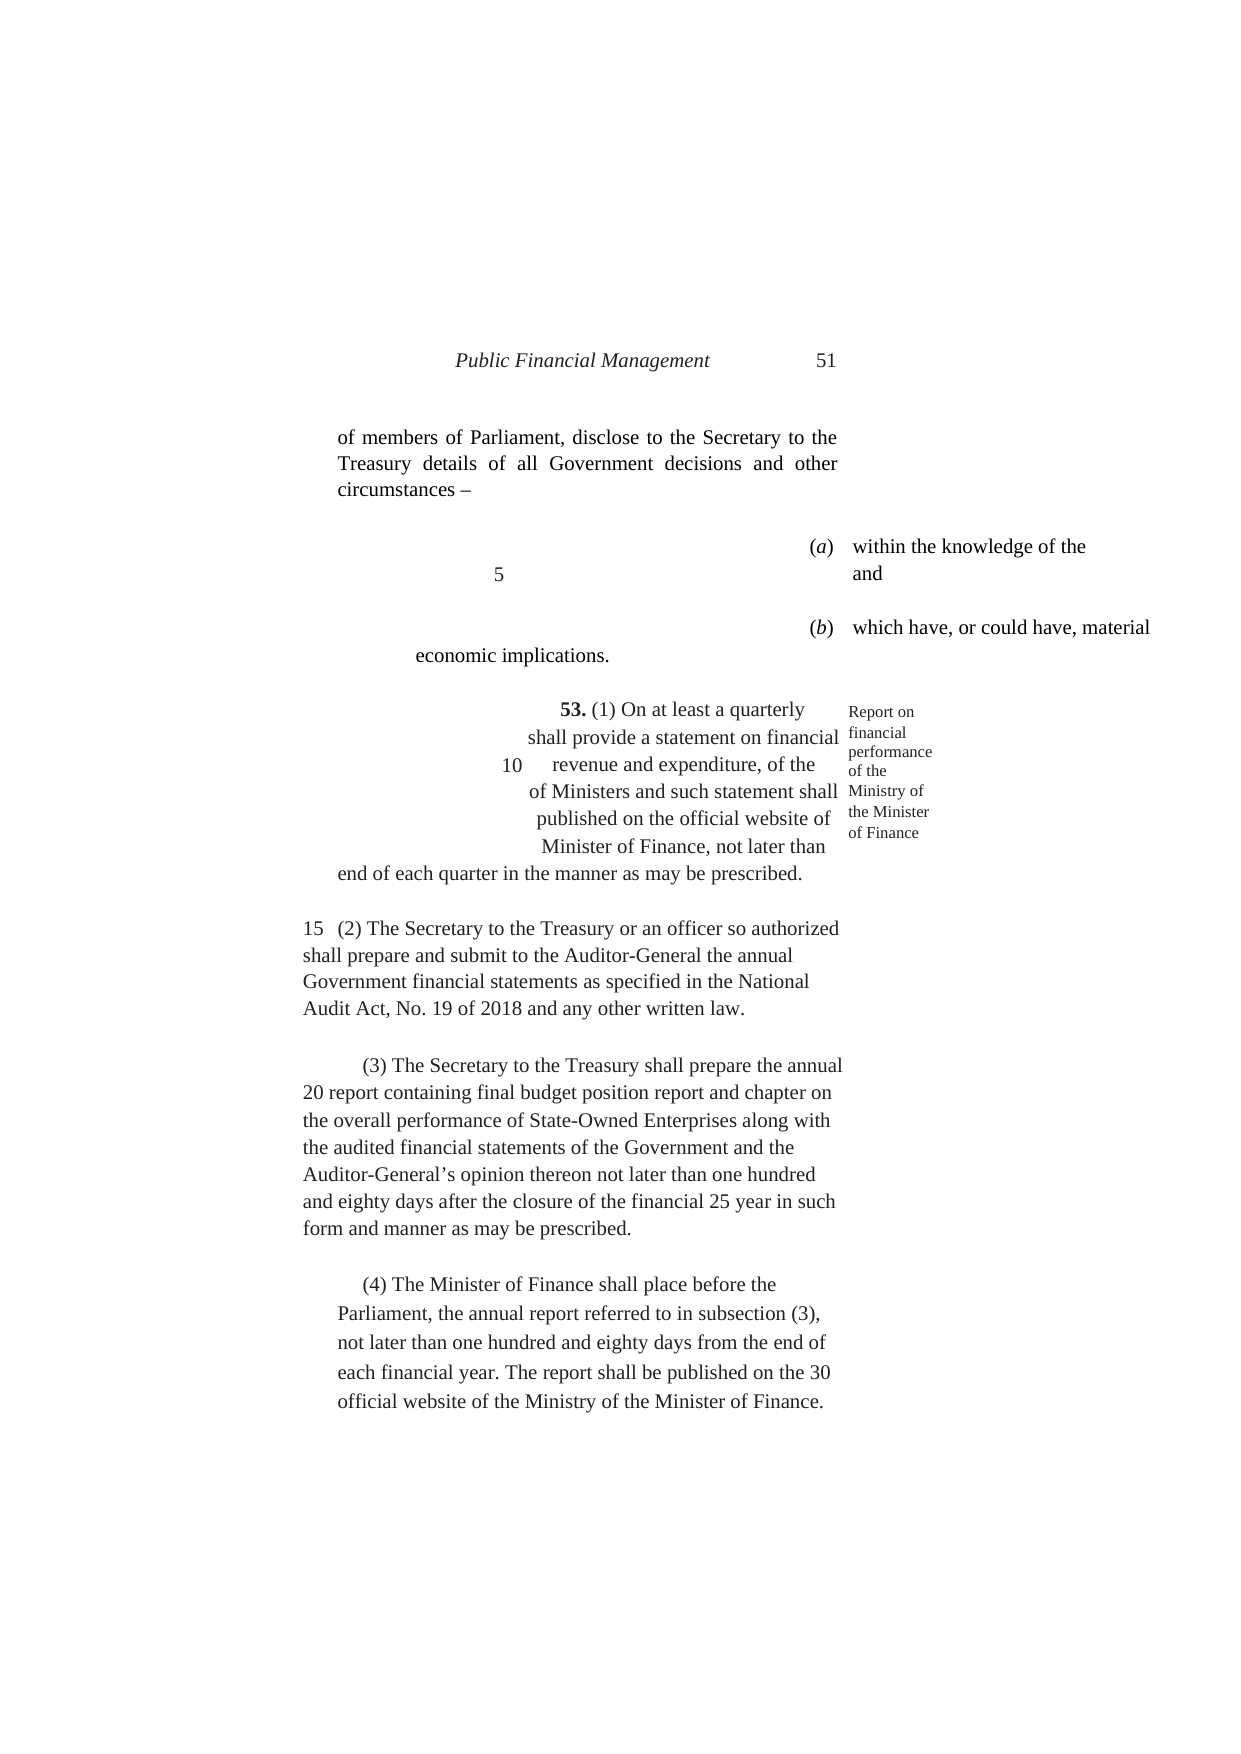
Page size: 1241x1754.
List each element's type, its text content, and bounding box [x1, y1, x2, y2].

table_cell of Ministers and such statement shall be simultaneously [527, 780, 840, 805]
table_cell which have, or could have, material fiscal or [842, 601, 1156, 641]
table_header 10 [214, 692, 527, 860]
table_cell and [842, 559, 1156, 601]
table_cell revenue and expenditure, of the Government to the Cabinet [527, 751, 840, 780]
table_cell financial [840, 721, 1153, 742]
table_header 53. (1) On at least a quarterly basis, the Minister of Finance [527, 692, 840, 721]
table_cell of the [840, 761, 1153, 780]
table_cell of Finance [840, 821, 1153, 860]
text 20 report containing final budget position report and chapter on the overall performance of State-Owned Enterprises along with the audited financial statements of the Government and the Auditor-General’s opinion thereon not later than one hundred and eighty days after the closure of the financial 25 year in such form and manner as may be prescribed. [303, 1080, 850, 1240]
table_cell Ministry of [840, 780, 1153, 801]
table_cell the Minister [840, 801, 1153, 821]
text 15 (2) The Secretary to the Treasury or an officer so authorized shall prepare and submit to the Auditor-General the annual Government financial statements as specified in the National Audit Act, No. 19 of 2018 and any other written law. [303, 916, 850, 1019]
text (3) The Secretary to the Treasury shall prepare the annual [362, 1053, 1090, 1077]
text Public Financial Management 51 [455, 348, 1090, 372]
table_cell published on the official website of the Ministry of the [527, 805, 840, 832]
table_cell performance [840, 742, 1153, 761]
text (4) The Minister of Finance shall place before the Parliament, the annual report referred to in subsection (3), not later than one hundred and eighty days from the end of each financial year. The report shall be published on the 30 official website of the Ministry of the Minister of Finance. [301, 1272, 850, 1414]
table_cell (b) [529, 559, 842, 641]
table_header within the knowledge of the Minister of Finance; [842, 528, 1156, 559]
table_cell Minister of Finance, not later than forty five days after the [527, 832, 840, 860]
text economic implications. [150, 643, 609, 667]
table_header (a) [529, 528, 842, 559]
table_header Report on [840, 692, 1153, 721]
table_header 5 [216, 528, 529, 641]
text of members of Parliament, disclose to the Secretary to the Treasury details of all Government decisions and other circumstances – [337, 424, 838, 501]
table_cell shall provide a statement on financial performance including [527, 721, 840, 751]
text end of each quarter in the manner as may be prescribed. [337, 862, 1090, 885]
